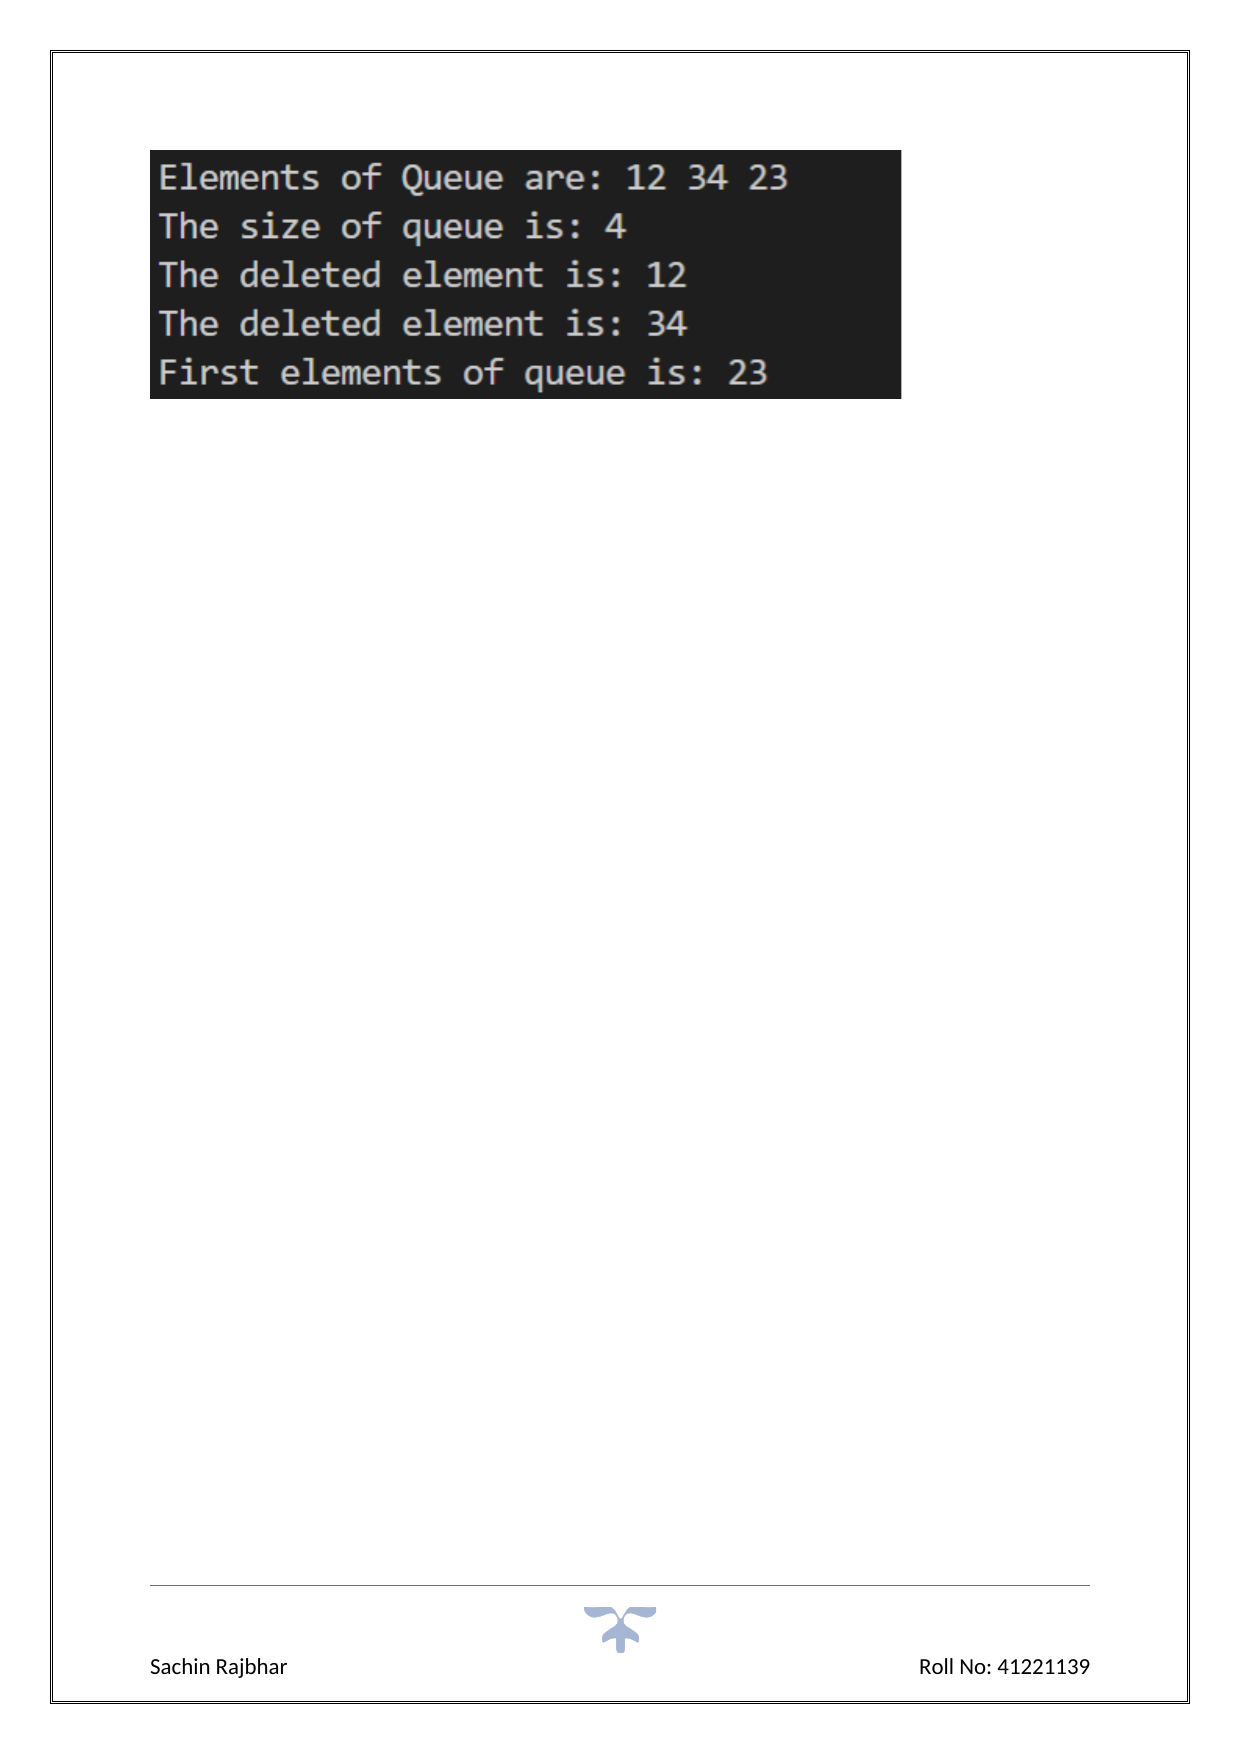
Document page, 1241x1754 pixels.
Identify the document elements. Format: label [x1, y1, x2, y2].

picture [150, 150, 902, 399]
